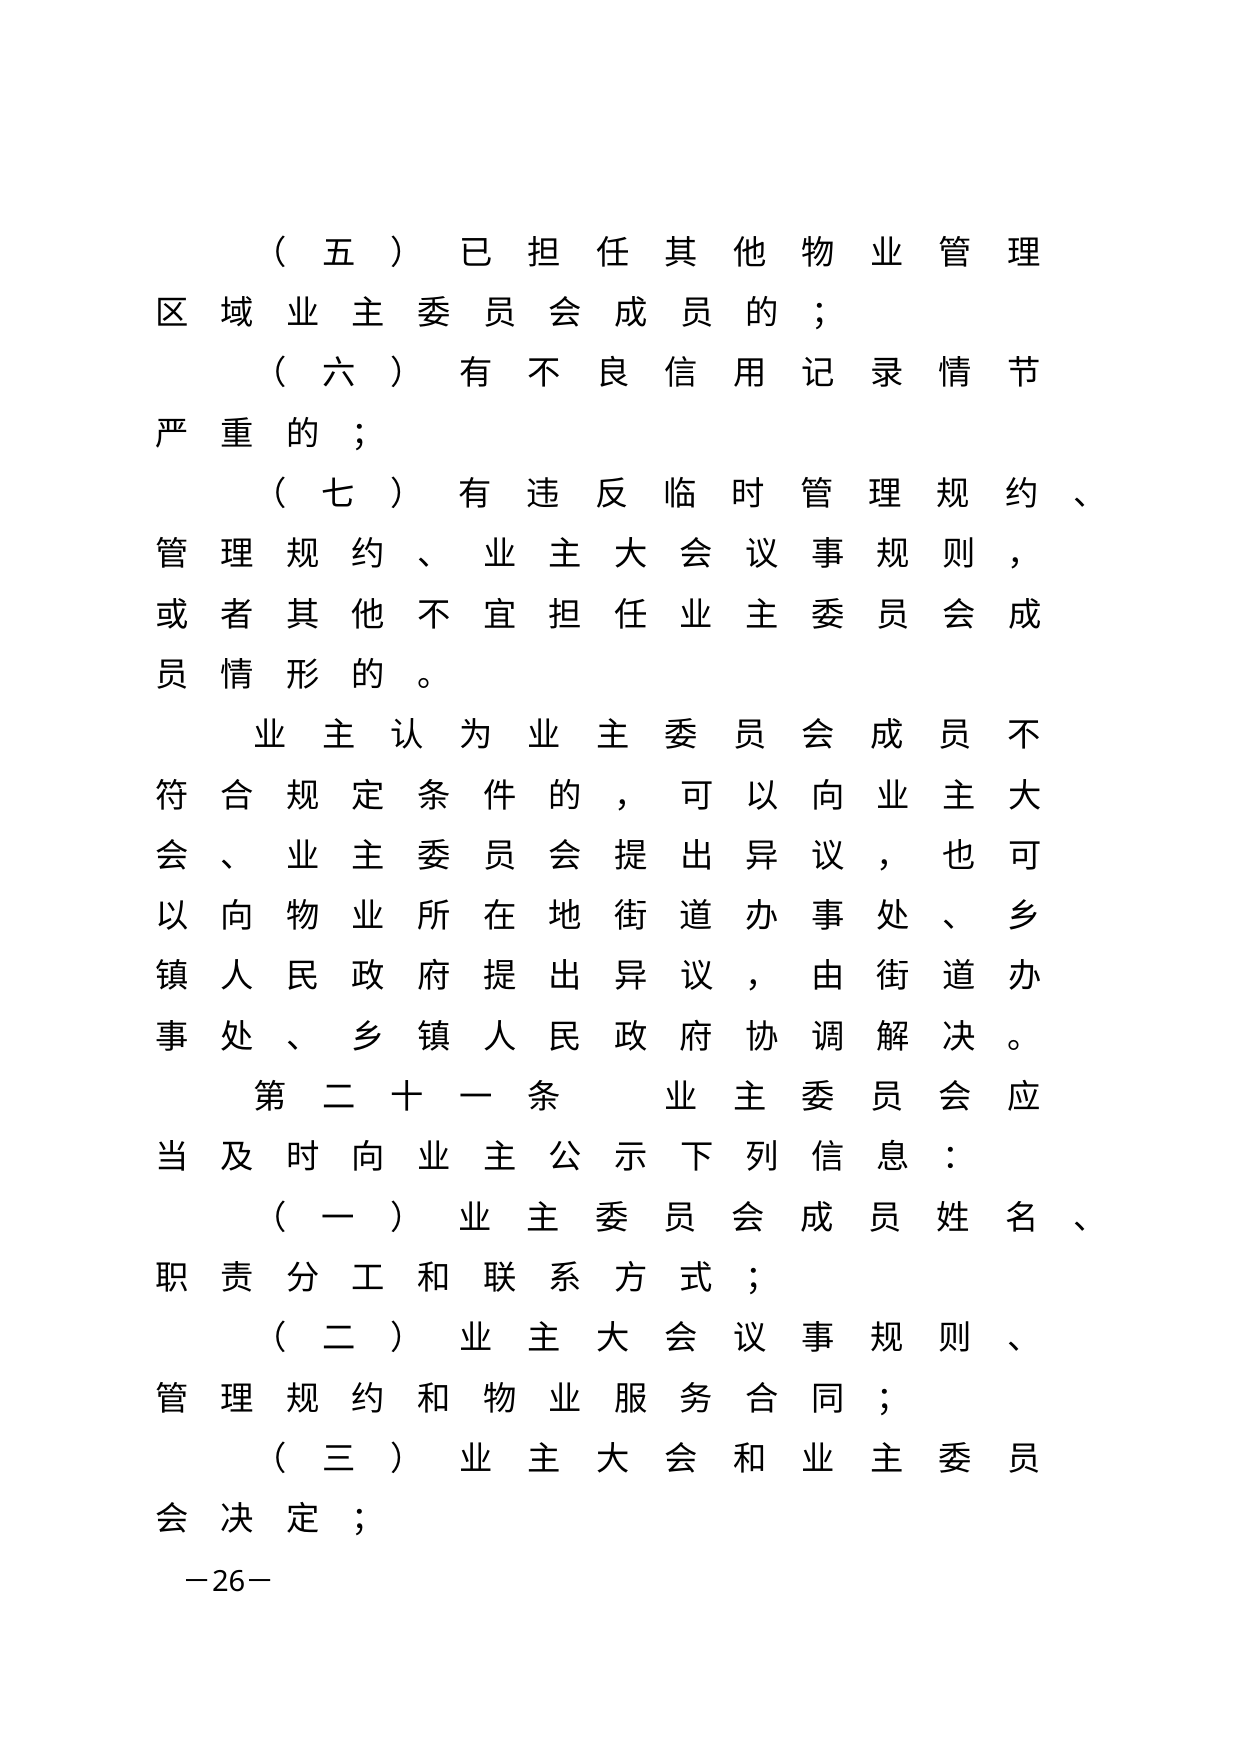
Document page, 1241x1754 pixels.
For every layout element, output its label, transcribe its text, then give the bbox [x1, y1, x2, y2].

text （五）已担任其他物业管理区域业主委员会成员的； [155, 219, 1073, 340]
text （一）业主委员会成员姓名、职责分工和联系方式； [155, 1184, 1073, 1305]
text （三）业主大会和业主委员会决定； [155, 1426, 1073, 1546]
text 第二十一条 业主委员会应当及时向业主公示下列信息： [155, 1064, 1073, 1184]
text （七）有违反临时管理规约、管理规约、业主大会议事规则，或者其他不宜担任业主委员会成员情形的。 [155, 461, 1073, 702]
text （六）有不良信用记录情节严重的； [155, 340, 1073, 461]
text （二）业主大会议事规则、管理规约和物业服务合同； [155, 1305, 1073, 1426]
text 业主认为业主委员会成员不符合规定条件的，可以向业主大会、业主委员会提出异议，也可以向物业所在地街道办事处、乡镇人民政府提出异议，由街道办事处、乡镇人民政府协调解决。 [155, 702, 1073, 1064]
